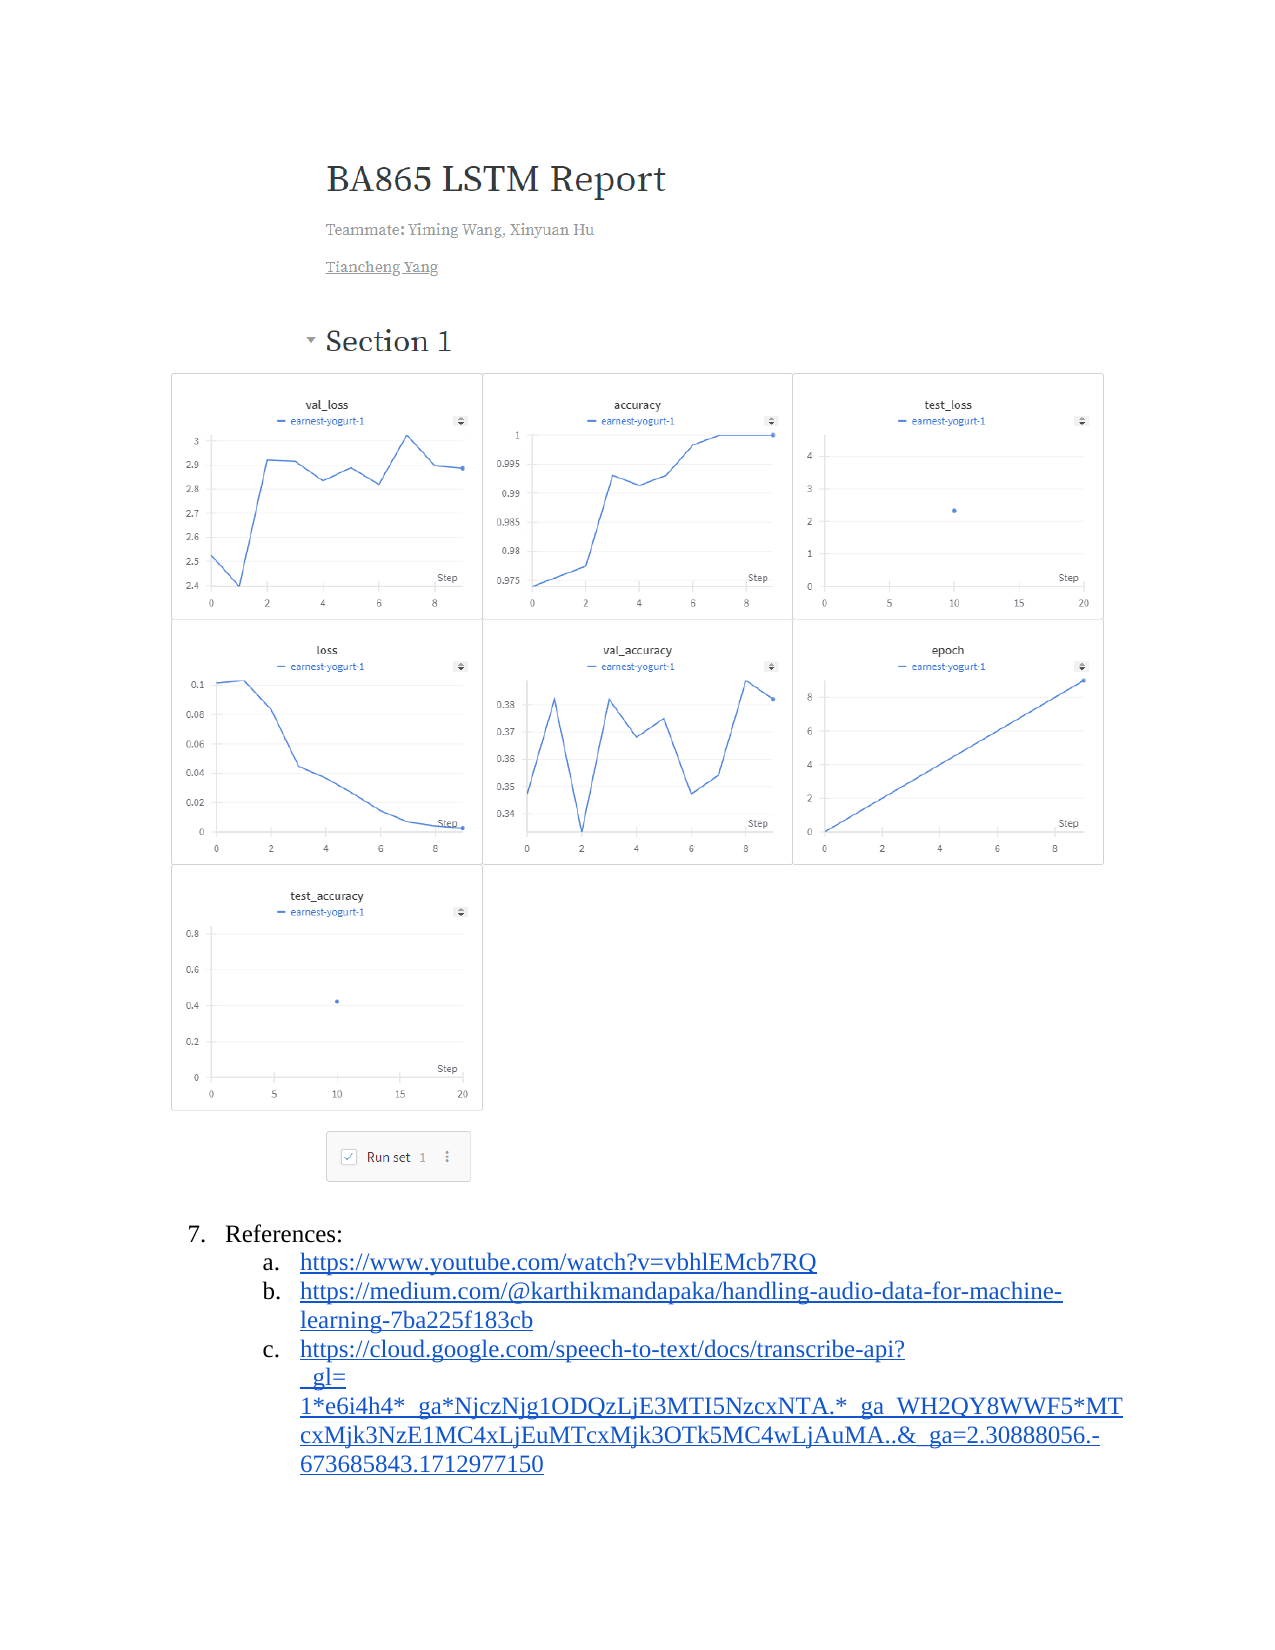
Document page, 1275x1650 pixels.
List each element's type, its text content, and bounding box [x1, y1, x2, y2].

list https://medium.com/@karthikmandapaka/handling-audio-data-for-machine-learning-7ba225f183cb [262, 1276, 1125, 1334]
list References: [187, 1219, 1125, 1247]
list https://cloud.google.com/speech-to-text/docs/transcribe-api?_gl=1*e6i4h4*_ga*NjczNjg1ODQzLjE3MTI5NzcxNTA.*_ga_WH2QY8WWF5*MTcxMjk3NzE1MC4xLjEuMTcxMjk3OTk5MC4wLjAuMA..&_ga=2.30888056.-673685843.1712977150 [262, 1334, 1125, 1477]
picture [150, 150, 1125, 1198]
list https://www.youtube.com/watch?v=vbhlEMcb7RQ [262, 1247, 1125, 1276]
